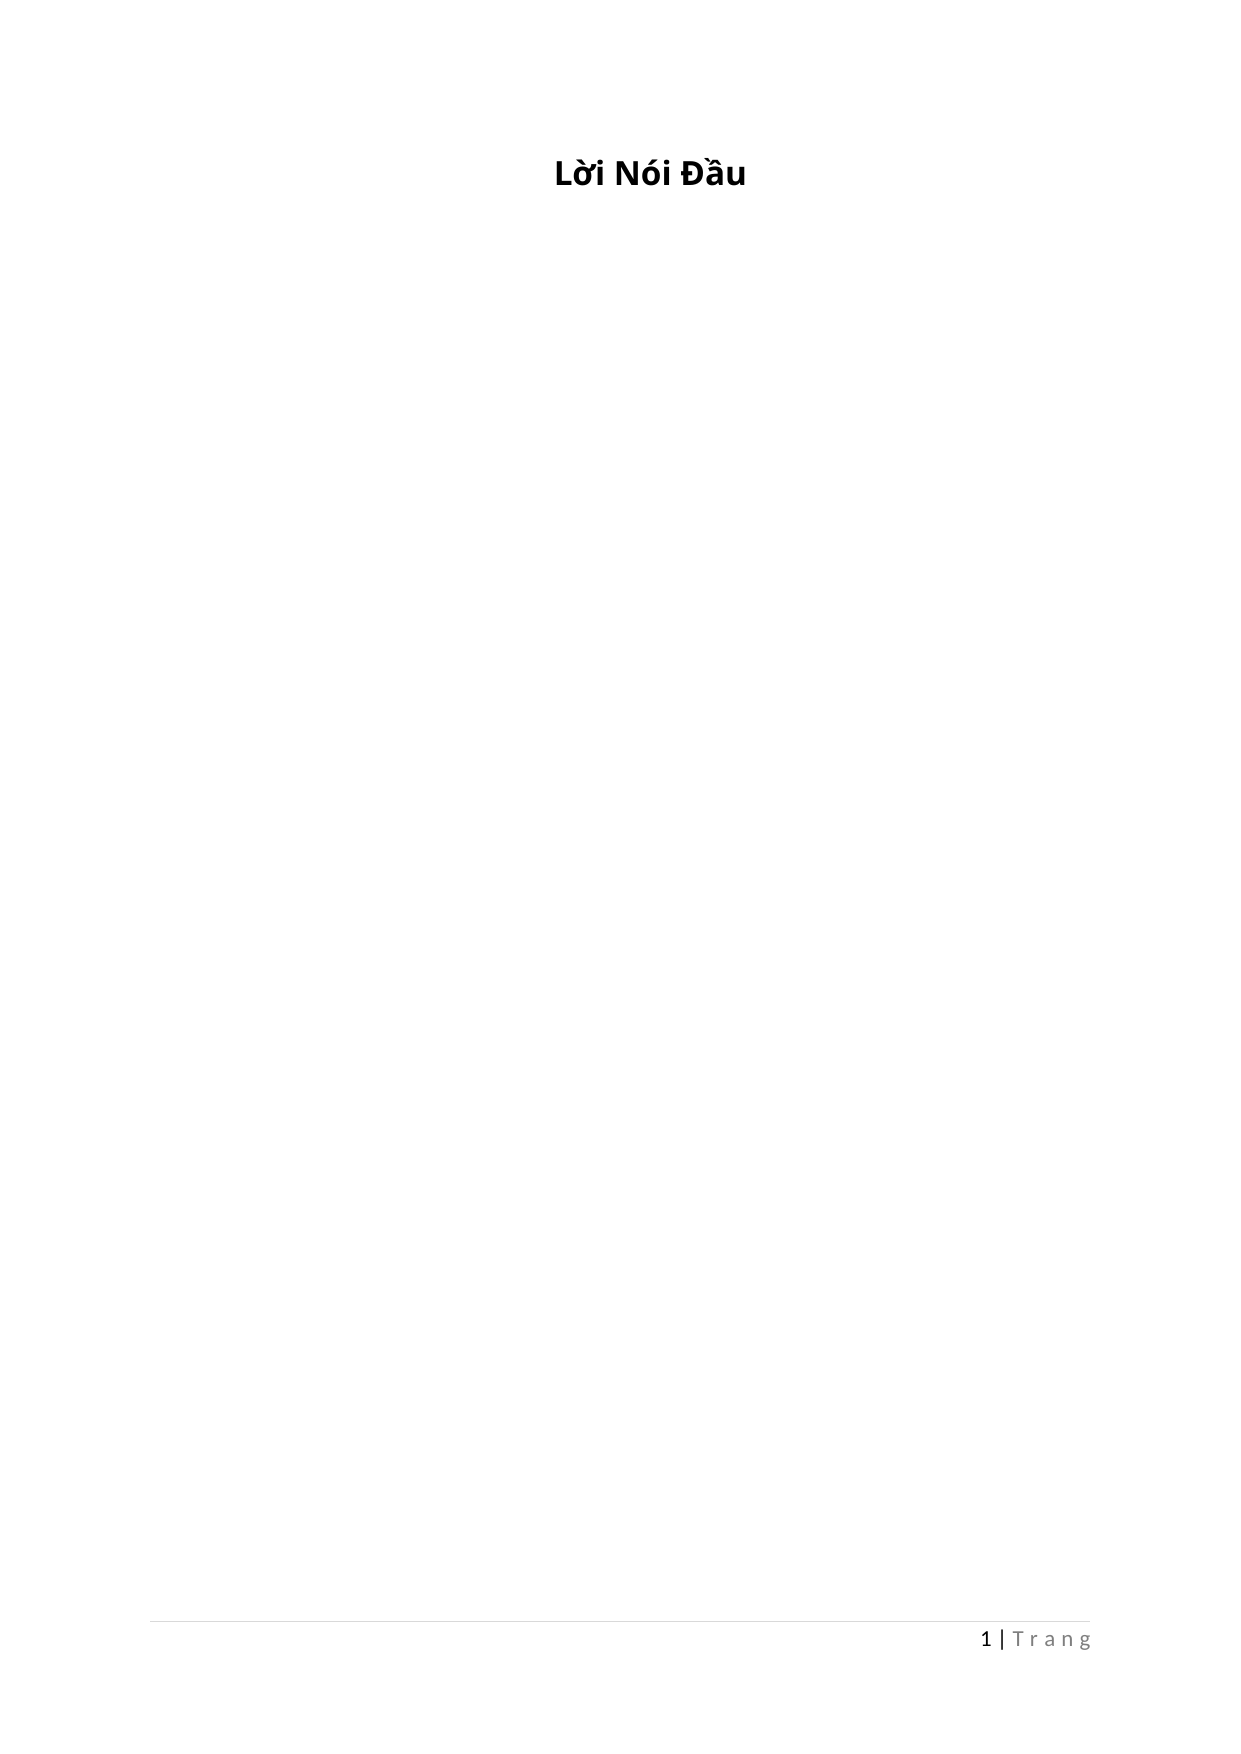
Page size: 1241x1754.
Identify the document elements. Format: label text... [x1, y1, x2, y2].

text Lời Nói Đầu [150, 150, 1090, 195]
